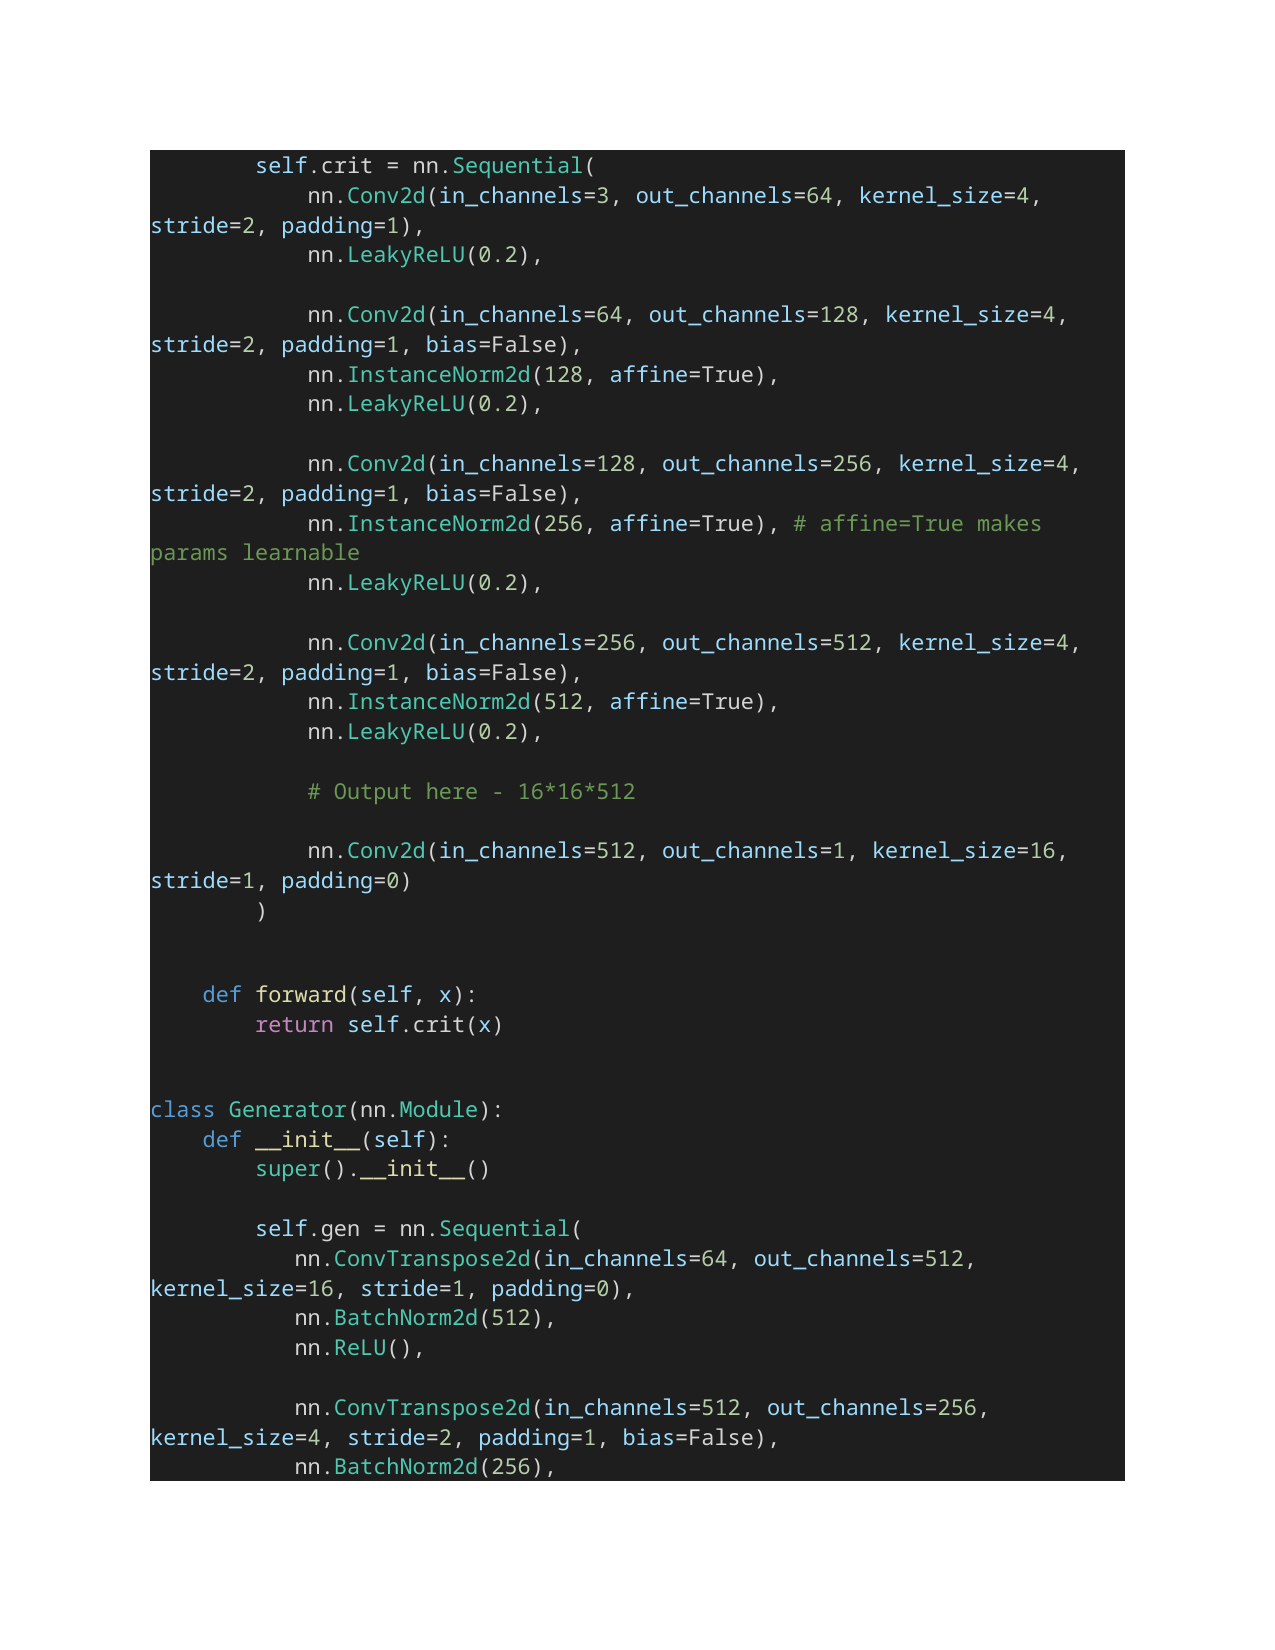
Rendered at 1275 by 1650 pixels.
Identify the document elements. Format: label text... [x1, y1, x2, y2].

text nn.Conv2d(in_channels=512, out_channels=1, kernel_size=16, stride=1, padding=0) [150, 835, 1125, 895]
text ) [150, 895, 1125, 924]
text nn.LeakyReLU(0.2), [150, 716, 1125, 746]
text super().__init__() [150, 1153, 1125, 1183]
text nn.InstanceNorm2d(128, affine=True), [150, 358, 1125, 388]
text nn.LeakyReLU(0.2), [150, 388, 1125, 418]
text nn.Conv2d(in_channels=64, out_channels=128, kernel_size=4, stride=2, padding=1, bias=False), [150, 299, 1125, 358]
text self.gen = nn.Sequential( [150, 1213, 1125, 1243]
text nn.LeakyReLU(0.2), [150, 239, 1125, 269]
text nn.Conv2d(in_channels=3, out_channels=64, kernel_size=4, stride=2, padding=1), [150, 180, 1125, 239]
text nn.ConvTranspose2d(in_channels=512, out_channels=256, kernel_size=4, stride=2, padding=1, bias=False), [150, 1392, 1125, 1451]
text nn.BatchNorm2d(512), [150, 1302, 1125, 1332]
text nn.Conv2d(in_channels=128, out_channels=256, kernel_size=4, stride=2, padding=1, bias=False), [150, 448, 1125, 507]
text nn.InstanceNorm2d(256, affine=True), # affine=True makes params learnable [150, 507, 1125, 567]
text def forward(self, x): [150, 979, 1125, 1009]
text nn.ConvTranspose2d(in_channels=64, out_channels=512, kernel_size=16, stride=1, padding=0), [150, 1243, 1125, 1302]
text nn.ReLU(), [150, 1332, 1125, 1362]
text # Output here - 16*16*512 [150, 776, 1125, 805]
text nn.BatchNorm2d(256), [150, 1451, 1125, 1481]
text class Generator(nn.Module): [150, 1094, 1125, 1123]
text nn.LeakyReLU(0.2), [150, 567, 1125, 597]
text nn.Conv2d(in_channels=256, out_channels=512, kernel_size=4, stride=2, padding=1, bias=False), [150, 627, 1125, 686]
text def __init__(self): [150, 1123, 1125, 1153]
text return self.crit(x) [150, 1009, 1125, 1039]
text self.crit = nn.Sequential( [150, 150, 1125, 180]
text nn.InstanceNorm2d(512, affine=True), [150, 686, 1125, 716]
